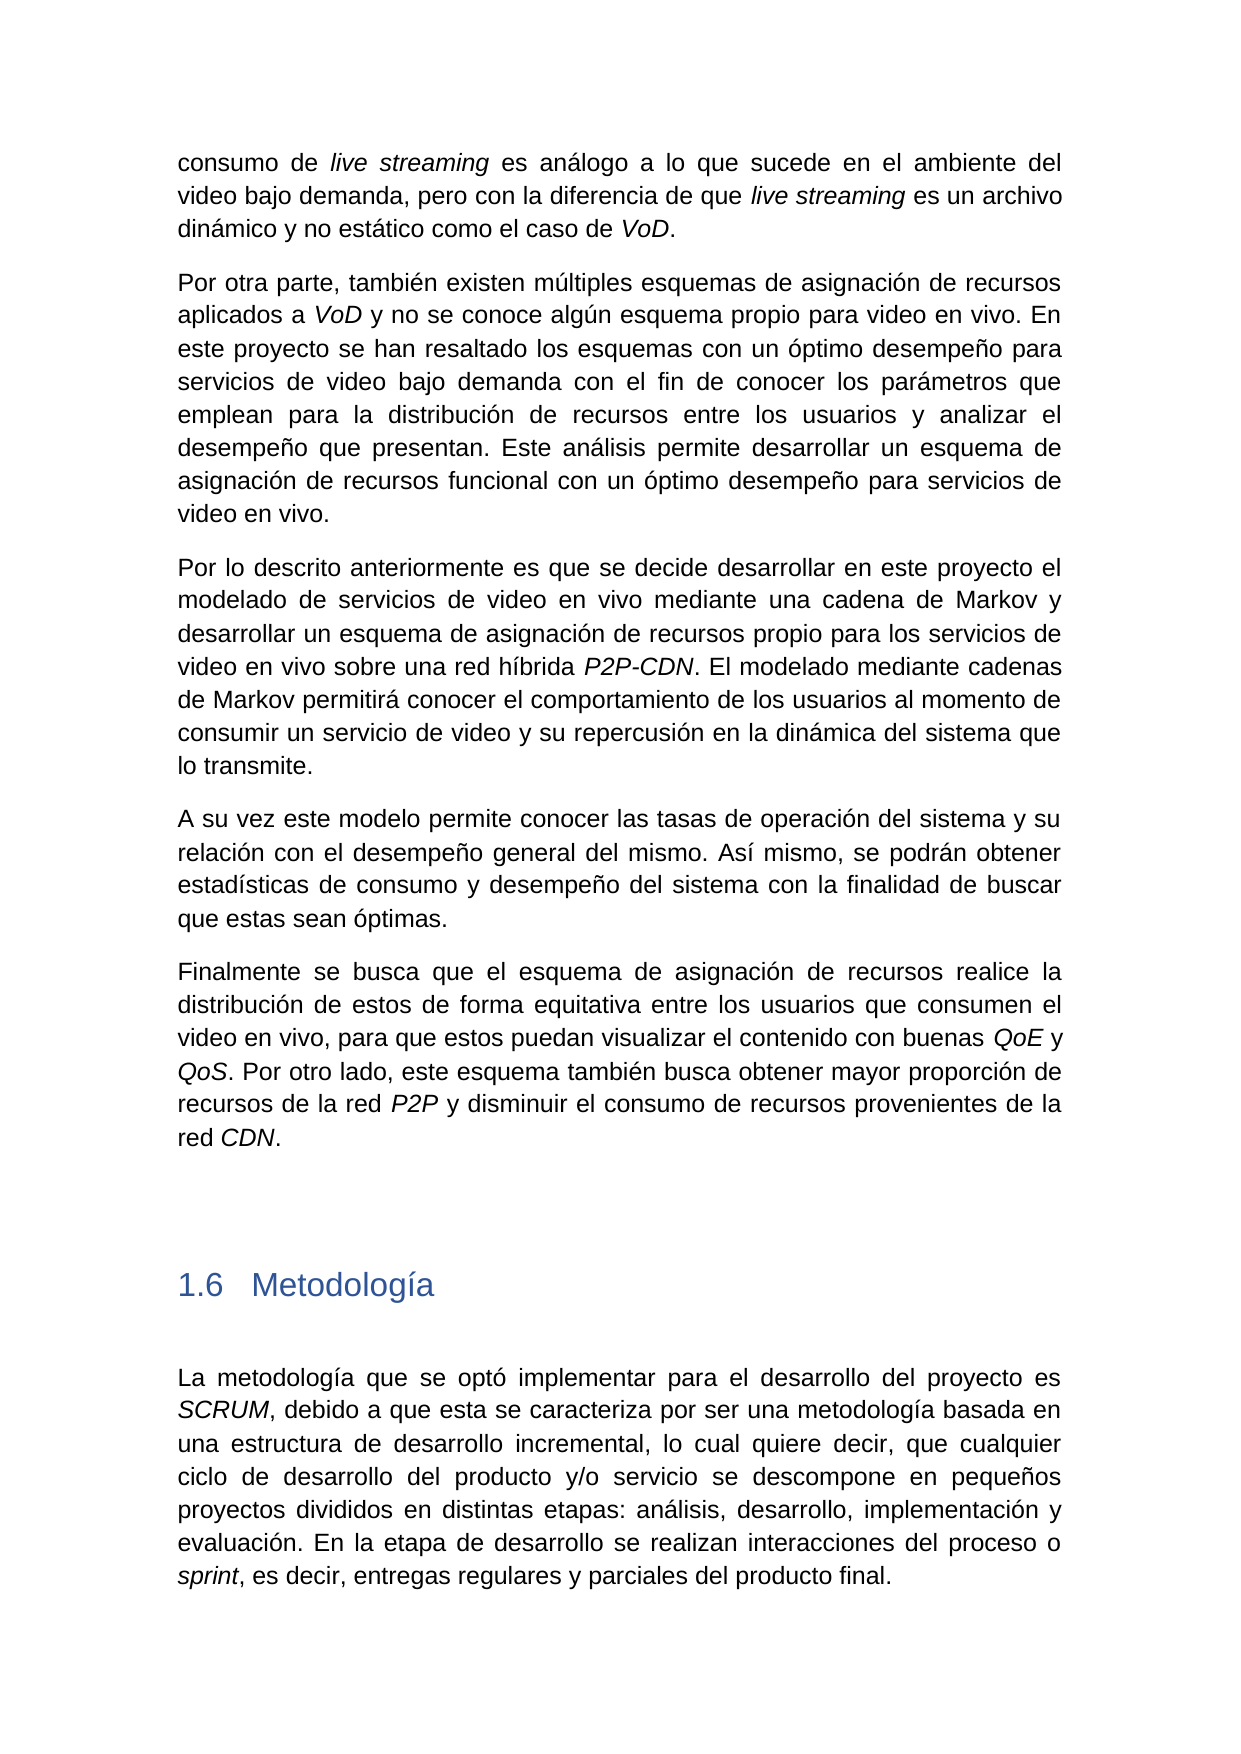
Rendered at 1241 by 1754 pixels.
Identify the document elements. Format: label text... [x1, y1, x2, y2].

text Finalmente se busca que el esquema de asignación de recursos realice la distribución de estos de forma equitativa entre los usuarios que consumen el video en vivo, para que estos puedan visualizar el contenido con buenas QoE y QoS. Por otro lado, este esquema también busca obtener mayor proporción de recursos de la red P2P y disminuir el consumo de recursos provenientes de la red CDN. [177, 957, 1063, 1151]
subtitle 1.6 Metodología [177, 1265, 1063, 1304]
text Por lo descrito anteriormente es que se decide desarrollar en este proyecto el modelado de servicios de video en vivo mediante una cadena de Markov y desarrollar un esquema de asignación de recursos propio para los servicios de video en vivo sobre una red híbrida P2P-CDN. El modelado mediante cadenas de Markov permitirá conocer el comportamiento de los usuarios al momento de consumir un servicio de video y su repercusión en la dinámica del sistema que lo transmite. [177, 552, 1063, 779]
text Por otra parte, también existen múltiples esquemas de asignación de recursos aplicados a VoD y no se conoce algún esquema propio para video en vivo. En este proyecto se han resaltado los esquemas con un óptimo desempeño para servicios de video bajo demanda con el fin de conocer los parámetros que emplean para la distribución de recursos entre los usuarios y analizar el desempeño que presentan. Este análisis permite desarrollar un esquema de asignación de recursos funcional con un óptimo desempeño para servicios de video en vivo. [177, 267, 1063, 527]
text A su vez este modelo permite conocer las tasas de operación del sistema y su relación con el desempeño general del mismo. Así mismo, se podrán obtener estadísticas de consumo y desempeño del sistema con la finalidad de buscar que estas sean óptimas. [177, 804, 1063, 932]
